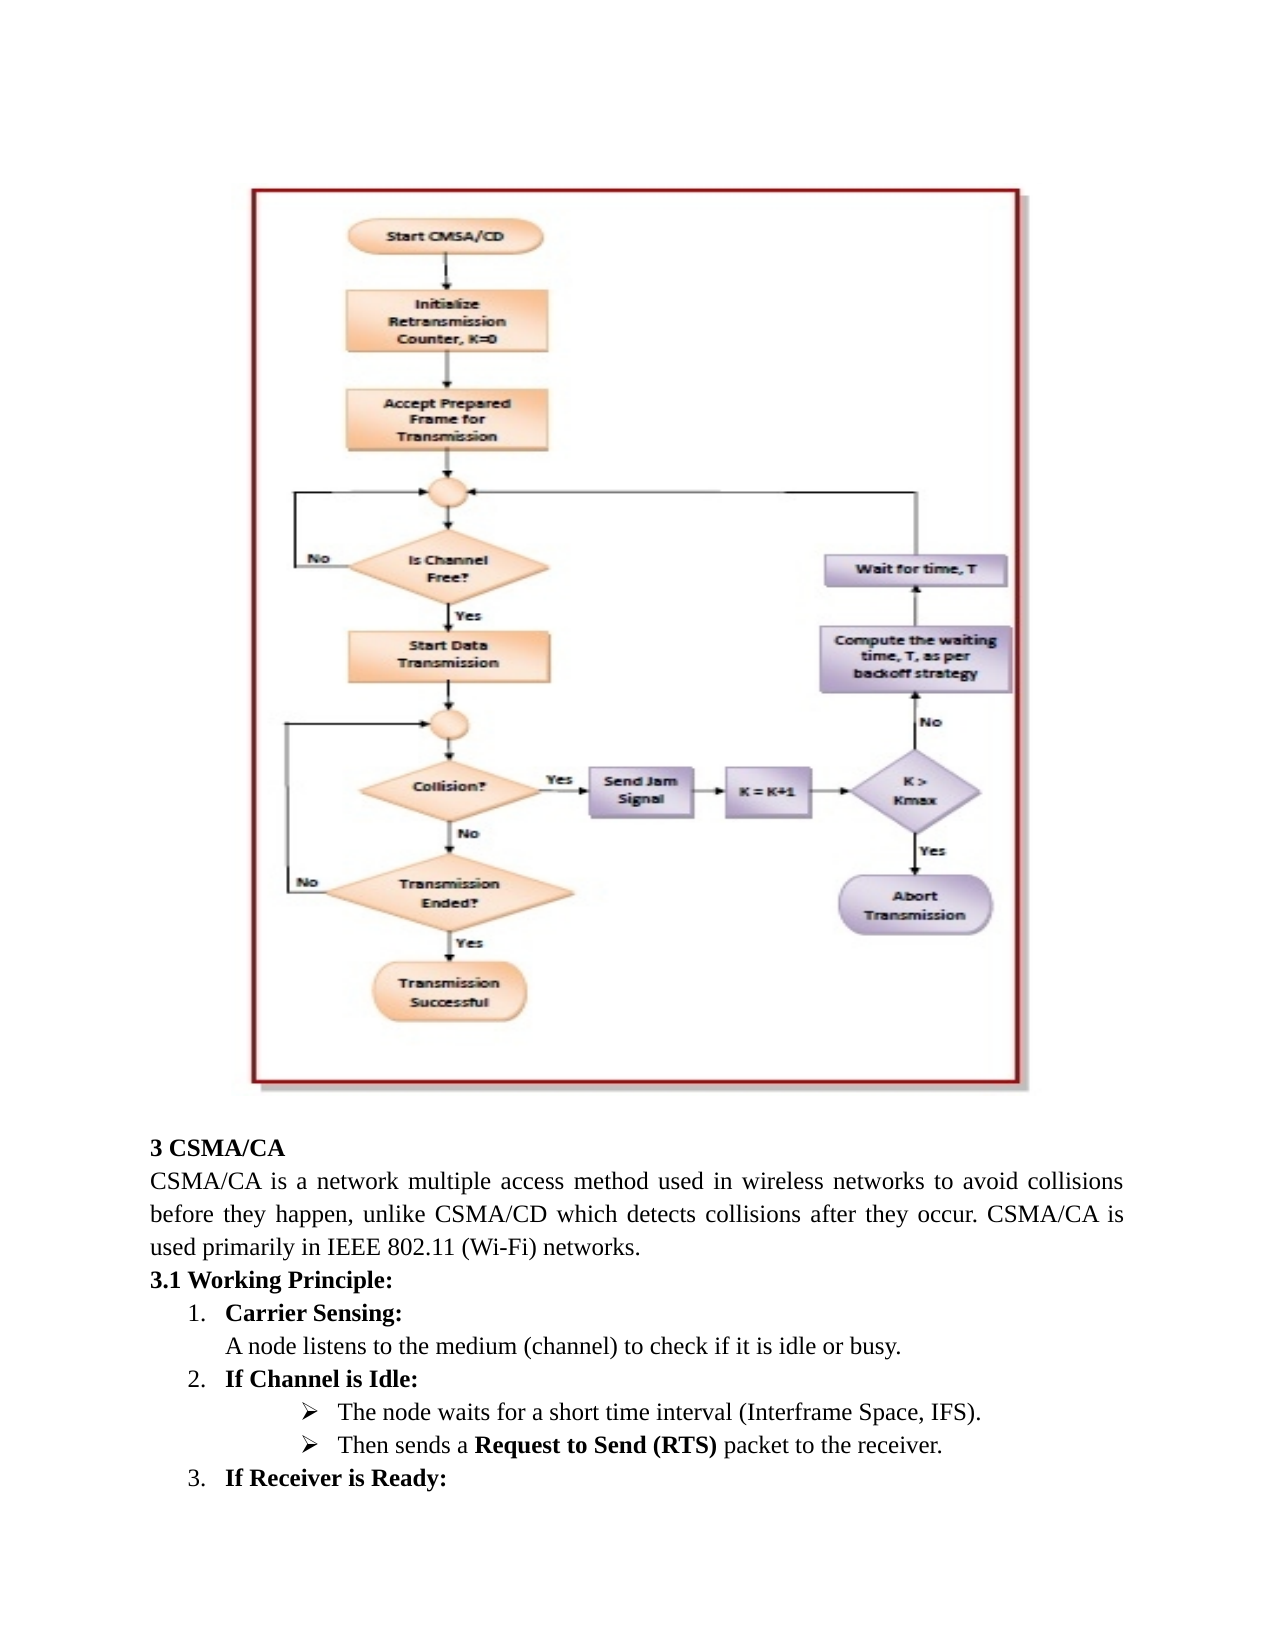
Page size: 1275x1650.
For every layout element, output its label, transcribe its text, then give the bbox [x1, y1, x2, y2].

text 3.1 Working Principle: [150, 1265, 1125, 1294]
text CSMA/CA is a network multiple access method used in wireless networks to avoid collisions before they happen, unlike CSMA/CD which detects collisions after they occur. CSMA/CA is used primarily in IEEE 802.11 (Wi-Fi) networks. [150, 1166, 1125, 1261]
list If Channel is Idle: [187, 1364, 1125, 1393]
list Carrier Sensing: [187, 1298, 1125, 1327]
picture [231, 183, 1044, 1096]
text 3 CSMA/CA [150, 1133, 1125, 1162]
list The node waits for a short time interval (Interframe Space, IFS). [300, 1397, 1125, 1426]
list If Receiver is Ready: [187, 1463, 1125, 1492]
list Then sends a Request to Send (RTS) packet to the receiver. [300, 1430, 1125, 1459]
text A node listens to the medium (channel) to check if it is idle or busy. [225, 1331, 1125, 1360]
